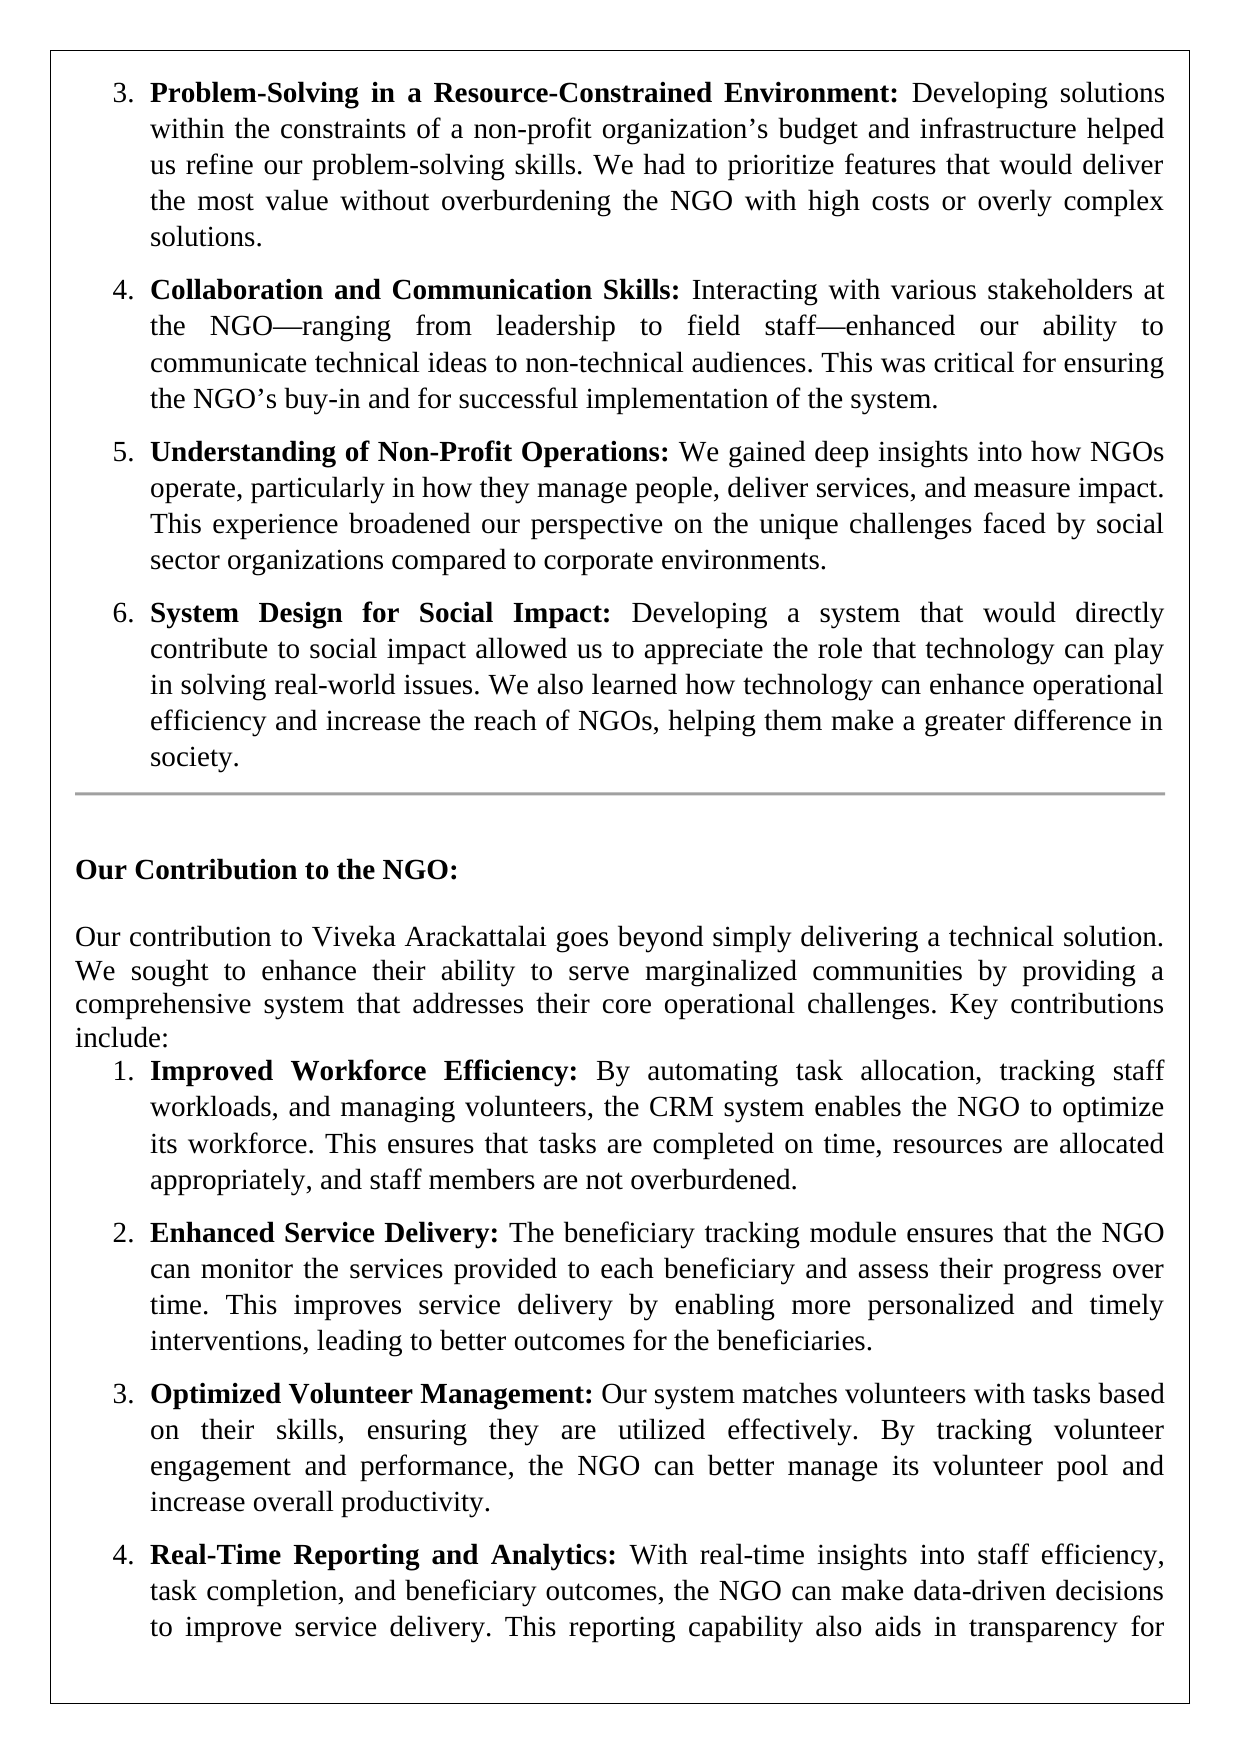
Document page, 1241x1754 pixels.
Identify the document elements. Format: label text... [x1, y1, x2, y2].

text Our contribution to Viveka Arackattalai goes beyond simply delivering a technical solution. We sought to enhance their ability to serve marginalized communities by providing a comprehensive system that addresses their core operational challenges. Key contributions include: [75, 919, 1165, 1053]
list Improved Workforce Efficiency: By automating task allocation, tracking staff workloads, and managing volunteers, the CRM system enables the NGO to optimize its workforce. This ensures that tasks are completed on time, resources are allocated appropriately, and staff members are not overburdened. [112, 1053, 1165, 1195]
list Problem-Solving in a Resource-Constrained Environment: Developing solutions within the constraints of a non-profit organization’s budget and infrastructure helped us refine our problem-solving skills. We had to prioritize features that would deliver the most value without overburdening the NGO with high costs or overly complex solutions. [112, 75, 1165, 253]
list Optimized Volunteer Management: Our system matches volunteers with tasks based on their skills, ensuring they are utilized effectively. By tracking volunteer engagement and performance, the NGO can better manage its volunteer pool and increase overall productivity. [112, 1376, 1165, 1518]
list Enhanced Service Delivery: The beneficiary tracking module ensures that the NGO can monitor the services provided to each beneficiary and assess their progress over time. This improves service delivery by enabling more personalized and timely interventions, leading to better outcomes for the beneficiaries. [112, 1215, 1165, 1357]
list Understanding of Non-Profit Operations: We gained deep insights into how NGOs operate, particularly in how they manage people, deliver services, and measure impact. This experience broadened our perspective on the unique challenges faced by social sector organizations compared to corporate environments. [112, 434, 1165, 576]
list System Design for Social Impact: Developing a system that would directly contribute to social impact allowed us to appreciate the role that technology can play in solving real-world issues. We also learned how technology can enhance operational efficiency and increase the reach of NGOs, helping them make a greater difference in society. [112, 595, 1165, 773]
list Collaboration and Communication Skills: Interacting with various stakeholders at the NGO—ranging from leadership to field staff—enhanced our ability to communicate technical ideas to non-technical audiences. This was critical for ensuring the NGO’s buy-in and for successful implementation of the system. [112, 272, 1165, 414]
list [112, 1537, 1165, 1643]
text Our Contribution to the NGO: [75, 852, 1165, 886]
